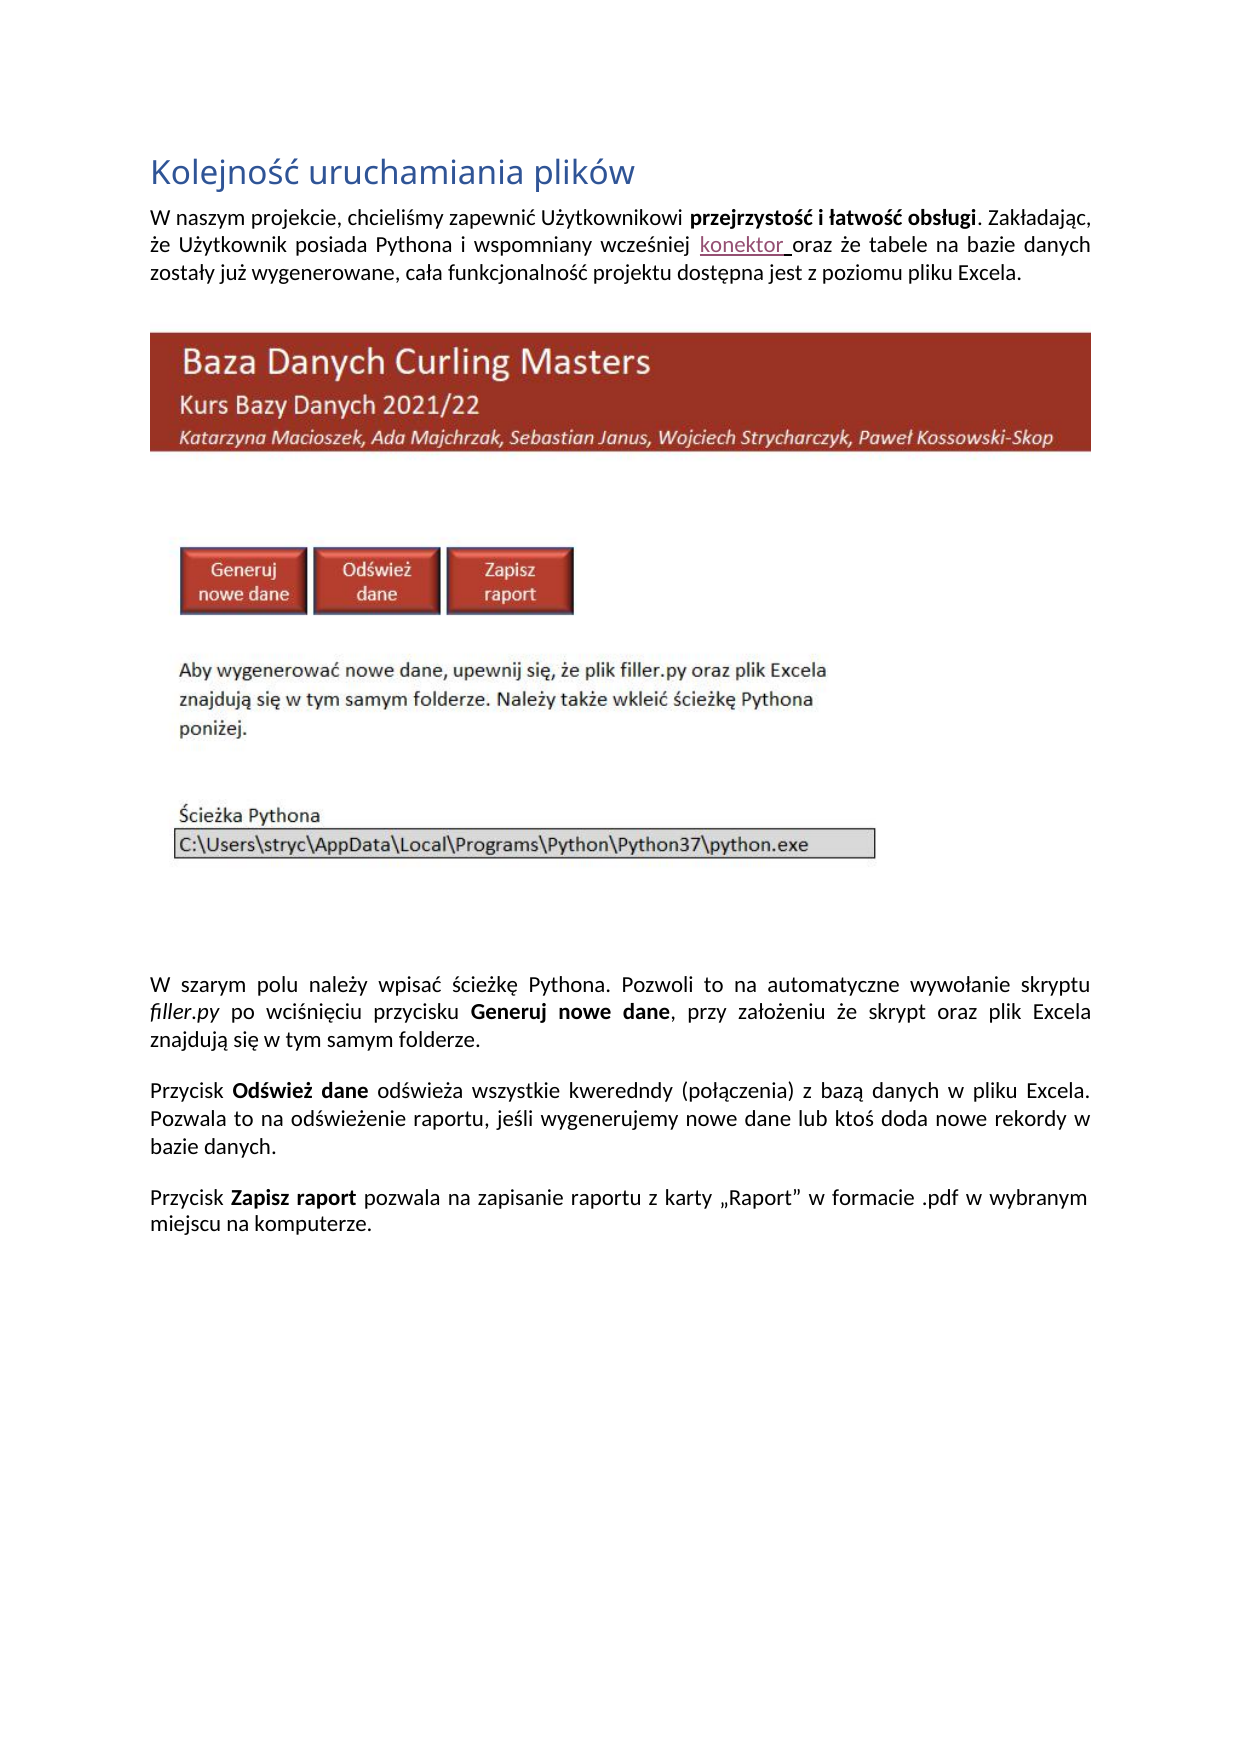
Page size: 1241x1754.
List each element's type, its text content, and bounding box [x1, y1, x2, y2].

picture [150, 305, 1091, 947]
text Przycisk Zapisz raport pozwala na zapisanie raportu z karty „Raport” w formacie .pdf w wybranym miejscu na komputerze. [150, 1184, 1089, 1237]
text Kolejność uruchamiania plików [150, 149, 1092, 194]
text W naszym projekcie, chcieliśmy zapewnić Użytkownikowi przejrzystość i łatwość obsługi. Zakładając, że Użytkownik posiada Pythona i wspomniany wcześniej konektor oraz że tabele na bazie danych zostały już wygenerowane, cała funkcjonalność projektu dostępna jest z poziomu pliku Excela. [150, 203, 1092, 286]
text W szarym polu należy wpisać ścieżkę Pythona. Pozwoli to na automatyczne wywołanie skryptu filler.py po wciśnięciu przycisku Generuj nowe dane, przy założeniu że skrypt oraz plik Excela znajdują się w tym samym folderze. [150, 970, 1092, 1053]
text Przycisk Odśwież dane odświeża wszystkie kweredndy (połączenia) z bazą danych w pliku Excela. Pozwala to na odświeżenie raportu, jeśli wygenerujemy nowe dane lub ktoś doda nowe rekordy w bazie danych. [150, 1077, 1092, 1160]
